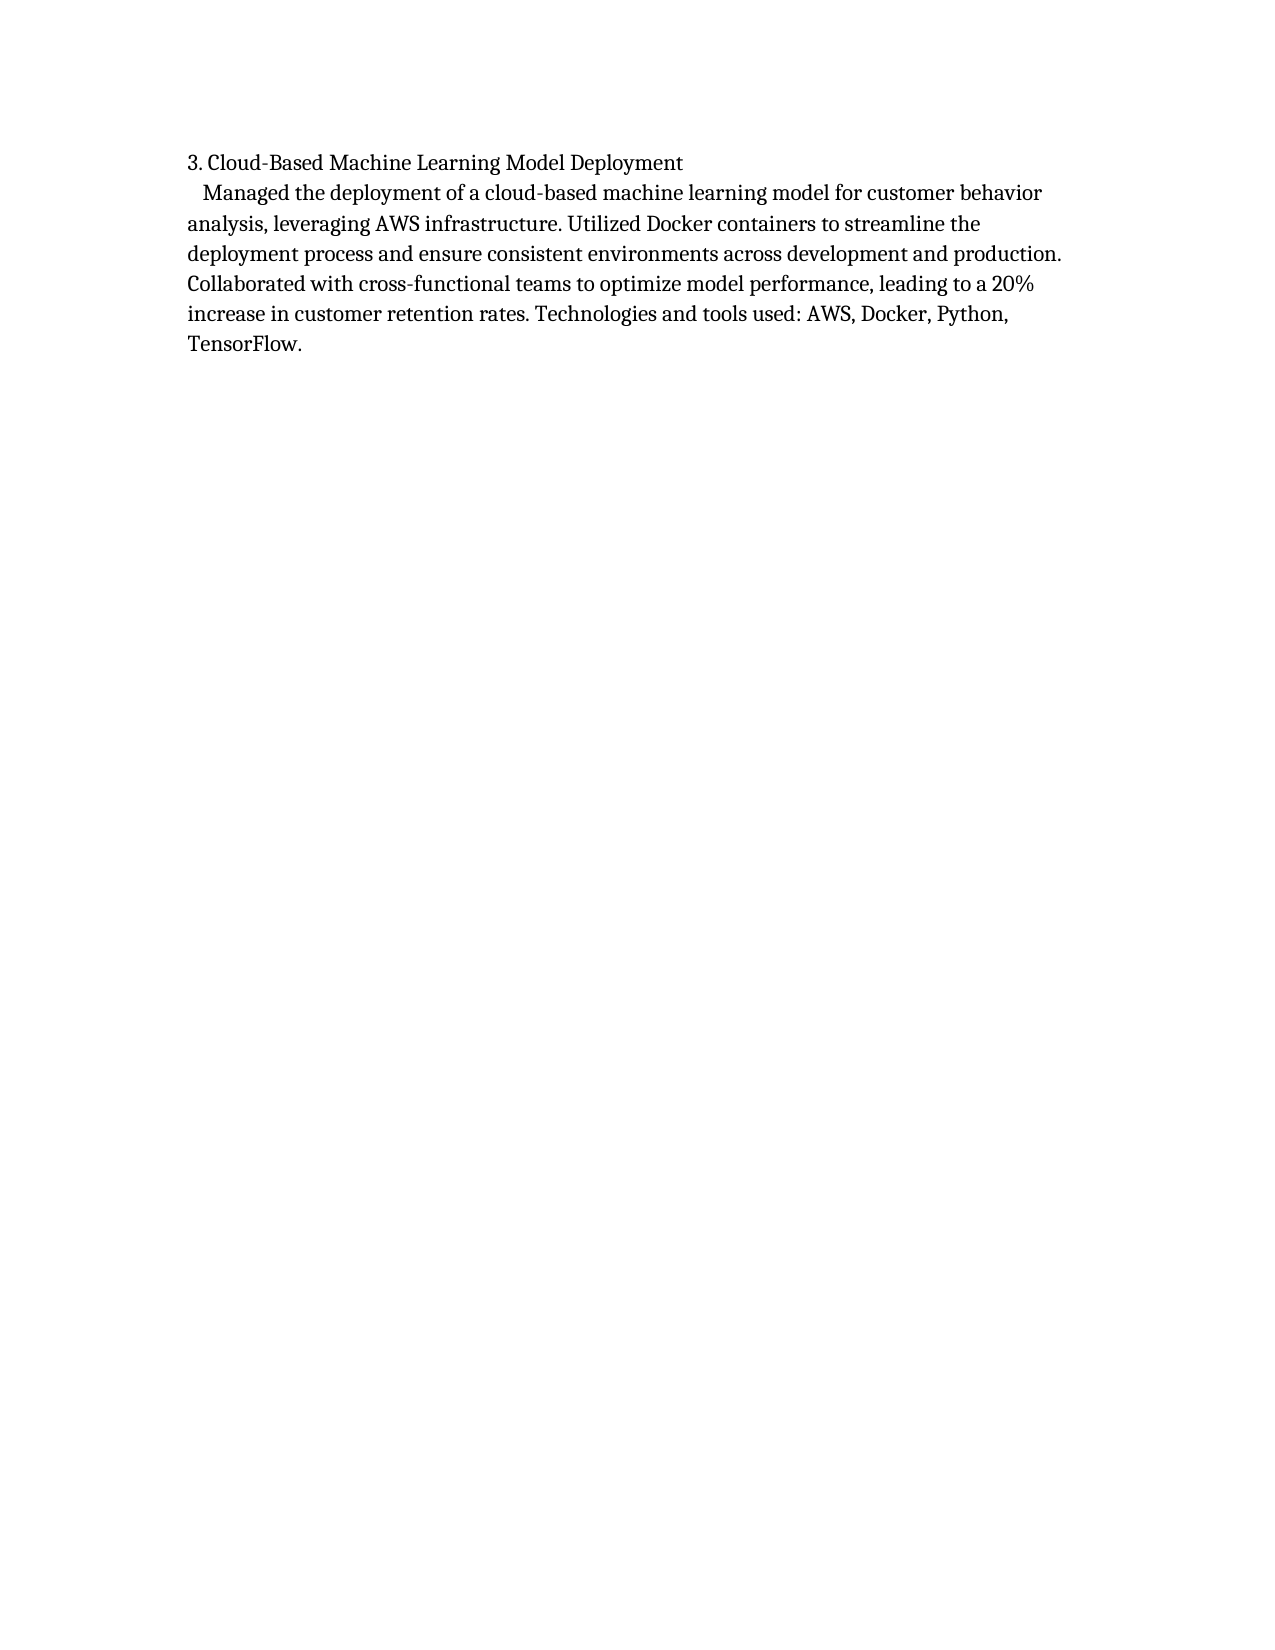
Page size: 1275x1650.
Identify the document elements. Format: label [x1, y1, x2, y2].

text [187, 150, 1087, 358]
